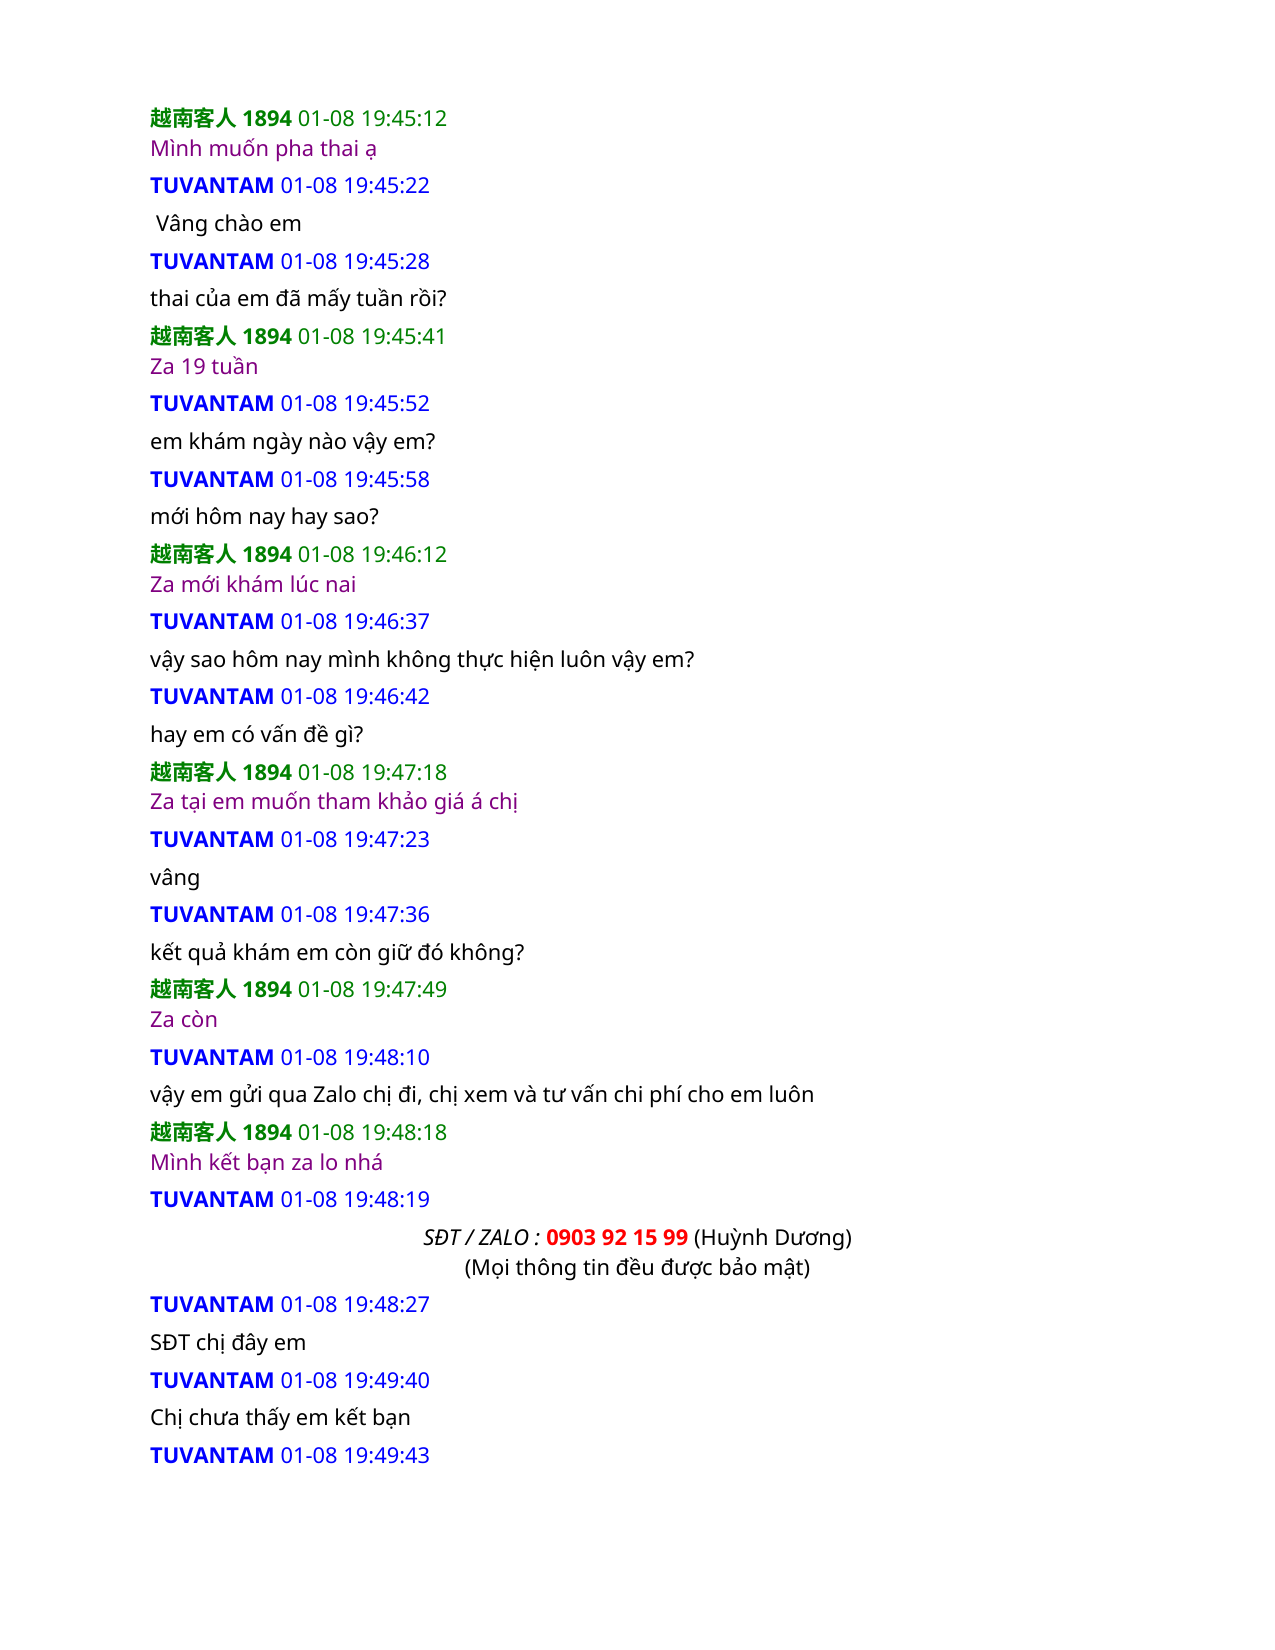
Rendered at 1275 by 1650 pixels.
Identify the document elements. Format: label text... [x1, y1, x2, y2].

text Vâng chào em [150, 208, 1125, 238]
text TUVANTAM 01-08 19:48:19 [150, 1184, 1125, 1214]
text Za còn [150, 1004, 1125, 1034]
text Za tại em muốn tham khảo giá á chị [150, 786, 1125, 816]
text TUVANTAM 01-08 19:49:40 [150, 1364, 1125, 1394]
text TUVANTAM 01-08 19:45:58 [150, 463, 1125, 493]
text vậy em gửi qua Zalo chị đi, chị xem và tư vấn chi phí cho em luôn [150, 1079, 1125, 1109]
text vâng [150, 862, 1125, 891]
text TUVANTAM 01-08 19:45:22 [150, 171, 1125, 200]
text hay em có vấn đề gì? [150, 719, 1125, 749]
text Mình muốn pha thai ạ [150, 133, 1125, 163]
text TUVANTAM 01-08 19:48:27 [150, 1289, 1125, 1319]
text SĐT chị đây em [150, 1327, 1125, 1357]
text TUVANTAM 01-08 19:46:37 [150, 606, 1125, 636]
text TUVANTAM 01-08 19:46:42 [150, 681, 1125, 711]
text Mình kết bạn za lo nhá [150, 1147, 1125, 1177]
text TUVANTAM 01-08 19:49:43 [150, 1440, 1125, 1469]
text 越南客人1894 01-08 19:46:12 [150, 539, 1125, 568]
text 越南客人1894 01-08 19:45:41 [150, 321, 1125, 351]
text TUVANTAM 01-08 19:45:28 [150, 246, 1125, 276]
text 越南客人1894 01-08 19:47:49 [150, 974, 1125, 1004]
text 越南客人1894 01-08 19:45:12 [150, 103, 1125, 133]
text thai của em đã mấy tuần rồi? [150, 283, 1125, 313]
text em khám ngày nào vậy em? [150, 426, 1125, 456]
text vậy sao hôm nay mình không thực hiện luôn vậy em? [150, 644, 1125, 673]
text mới hôm nay hay sao? [150, 501, 1125, 531]
text TUVANTAM 01-08 19:47:23 [150, 824, 1125, 854]
text TUVANTAM 01-08 19:45:52 [150, 388, 1125, 418]
text 越南客人1894 01-08 19:48:18 [150, 1117, 1125, 1147]
text 越南客人1894 01-08 19:47:18 [150, 757, 1125, 786]
text TUVANTAM 01-08 19:48:10 [150, 1042, 1125, 1072]
text Chị chưa thấy em kết bạn [150, 1402, 1125, 1432]
text SĐT / ZALO : 0903 92 15 99 (Huỳnh Dương) (Mọi thông tin đều được bảo mật) [150, 1222, 1125, 1282]
text Za mới khám lúc nai [150, 568, 1125, 598]
text kết quả khám em còn giữ đó không? [150, 937, 1125, 967]
text TUVANTAM 01-08 19:47:36 [150, 899, 1125, 929]
text Za 19 tuần [150, 351, 1125, 381]
